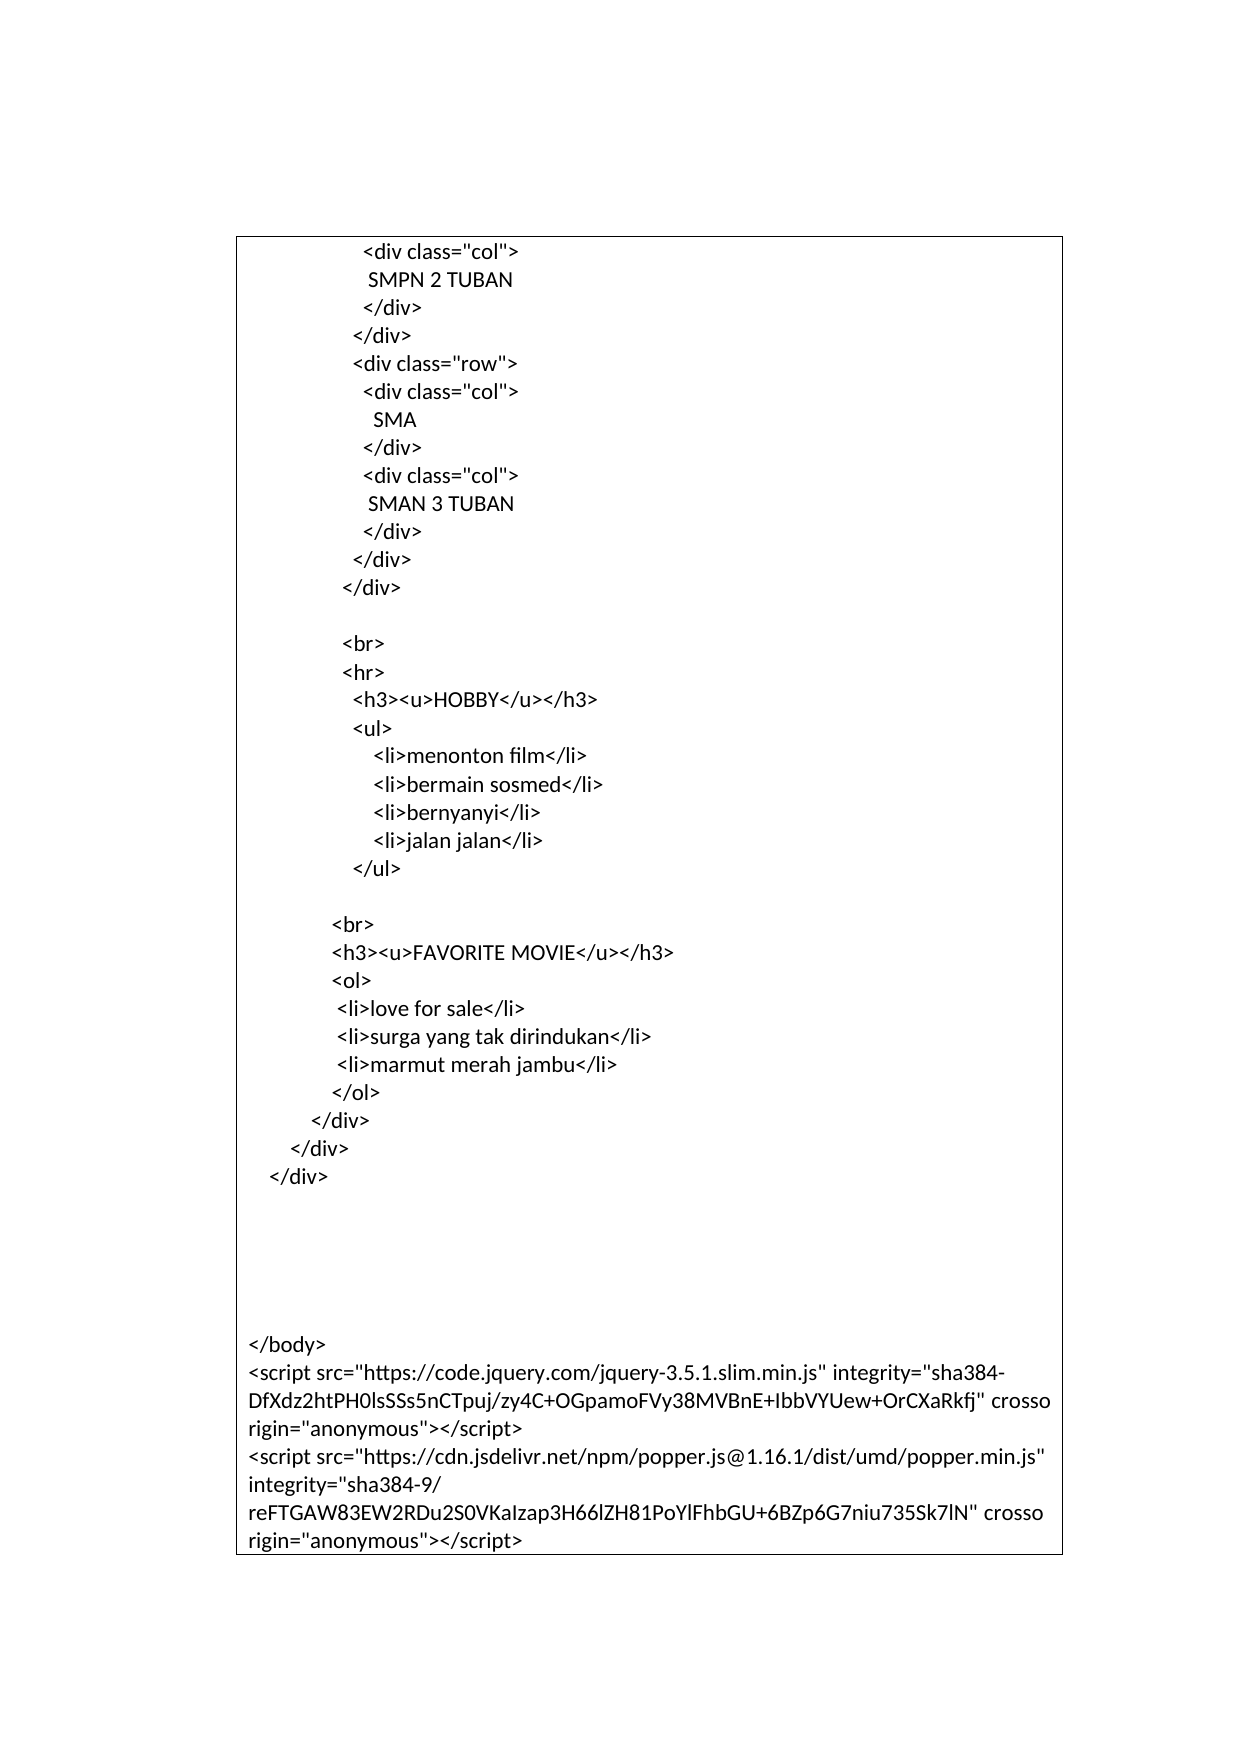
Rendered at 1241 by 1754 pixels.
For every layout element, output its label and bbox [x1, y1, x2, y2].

table_header [237, 237, 1062, 1554]
